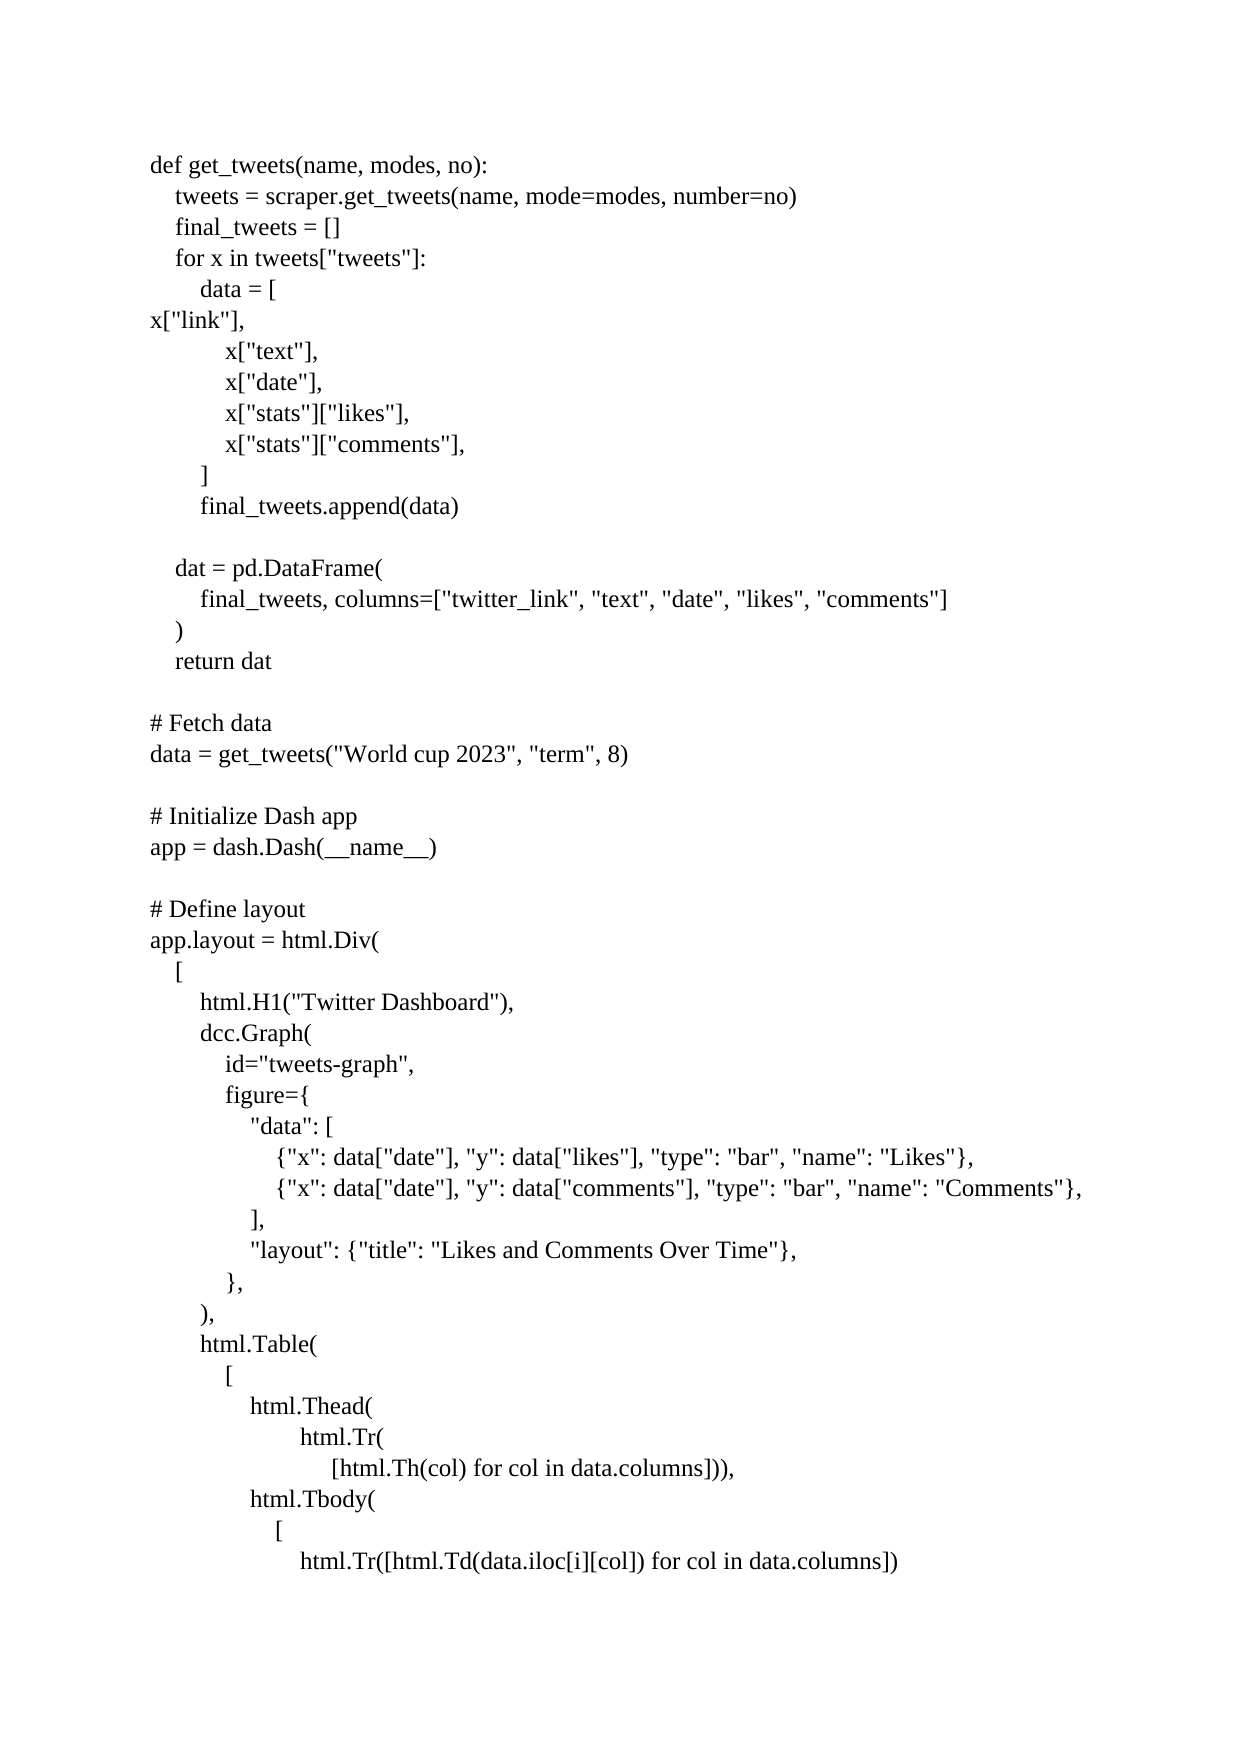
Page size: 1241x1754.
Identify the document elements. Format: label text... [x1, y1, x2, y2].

text [html.Th(col) for col in data.columns])), [300, 1453, 1090, 1482]
text dcc.Graph( [150, 1018, 1090, 1047]
text "data": [ [150, 1111, 1090, 1140]
text ] [150, 460, 1090, 489]
text x["stats"]["likes"], [150, 398, 1090, 427]
text # Fetch data [150, 708, 1090, 737]
text {"x": data["date"], "y": data["comments"], "type": "bar", "name": "Comments"}, [150, 1173, 1090, 1202]
text html.Thead( [150, 1391, 1090, 1419]
text tweets = scraper.get_tweets(name, mode=modes, number=no) [150, 181, 1090, 210]
text app.layout = html.Div( [150, 925, 1090, 954]
text ], [150, 1204, 1090, 1233]
text data = [ [150, 274, 1090, 303]
text dat = pd.DataFrame( [150, 553, 1090, 581]
text [ [150, 1515, 1090, 1544]
text html.H1("Twitter Dashboard"), [150, 987, 1090, 1016]
text final_tweets, columns=["twitter_link", "text", "date", "likes", "comments"] [150, 584, 1090, 612]
text x["link"], [150, 305, 1090, 334]
text final_tweets = [] [150, 212, 1090, 241]
text "layout": {"title": "Likes and Comments Over Time"}, [150, 1236, 1090, 1264]
text }, [150, 1267, 1090, 1295]
text # Initialize Dash app [150, 801, 1090, 830]
text html.Tbody( [150, 1484, 1090, 1513]
text # Define layout [150, 894, 1090, 923]
text [ [150, 1360, 1090, 1388]
text data = get_tweets("World cup 2023", "term", 8) [150, 739, 1090, 768]
text x["date"], [150, 367, 1090, 396]
text figure={ [150, 1080, 1090, 1109]
text id="tweets-graph", [150, 1049, 1090, 1078]
text html.Tr( [225, 1422, 1090, 1451]
text def get_tweets(name, modes, no): [150, 150, 1090, 179]
text ), [150, 1298, 1090, 1326]
text [ [150, 956, 1090, 985]
text html.Tr([html.Td(data.iloc[i][col]) for col in data.columns]) [150, 1546, 1090, 1575]
text ) [150, 615, 1090, 643]
text html.Table( [150, 1329, 1090, 1357]
text x["stats"]["comments"], [150, 429, 1090, 458]
text for x in tweets["tweets"]: [150, 243, 1090, 272]
text app = dash.Dash(__name__) [150, 832, 1090, 861]
text return dat [150, 646, 1090, 674]
text {"x": data["date"], "y": data["likes"], "type": "bar", "name": "Likes"}, [150, 1142, 1090, 1171]
text x["text"], [150, 336, 1090, 365]
text final_tweets.append(data) [150, 491, 1090, 520]
